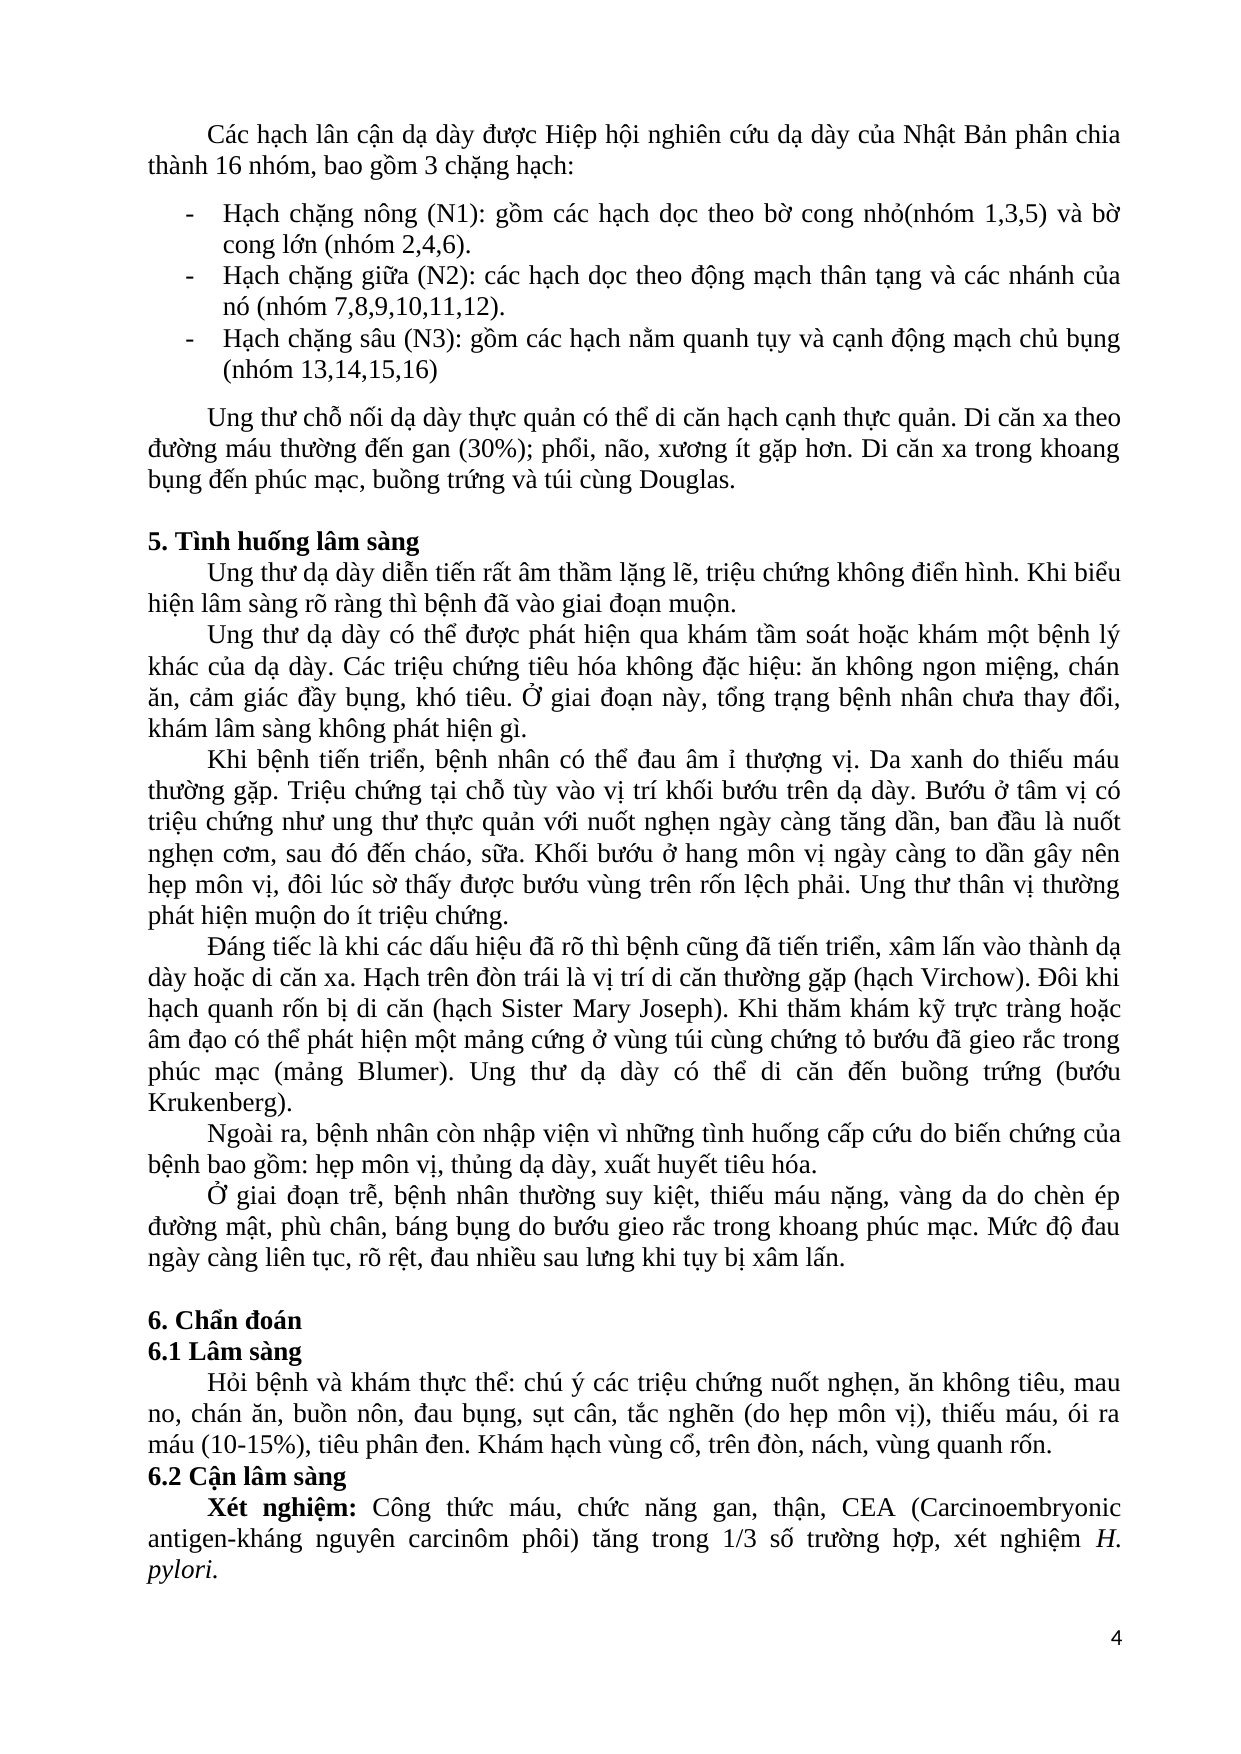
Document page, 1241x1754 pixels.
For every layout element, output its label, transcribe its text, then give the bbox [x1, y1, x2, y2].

text 6. Chẩn đoán [148, 1304, 1122, 1335]
text 5. Tình huống lâm sàng [148, 525, 1122, 556]
text Ở giai đoạn trễ, bệnh nhân thường suy kiệt, thiếu máu nặng, vàng da do chèn ép đường mật, phù chân, báng bụng do bướu gieo rắc trong khoang phúc mạc. Mức độ đau ngày càng liên tục, rõ rệt, đau nhiều sau lưng khi tụy bị xâm lấn. [148, 1179, 1122, 1273]
text Các hạch lân cận dạ dày được Hiệp hội nghiên cứu dạ dày của Nhật Bản phân chia thành 16 nhóm, bao gồm 3 chặng hạch: [148, 118, 1122, 180]
text 6.2 Cận lâm sàng [148, 1459, 1122, 1491]
list Hạch chặng sâu (N3): gồm các hạch nằm quanh tụy và cạnh động mạch chủ bụng (nhóm 13,14,15,16) [185, 322, 1122, 384]
text Hỏi bệnh và khám thực thể: chú ý các triệu chứng nuốt nghẹn, ăn không tiêu, mau no, chán ăn, buồn nôn, đau bụng, sụt cân, tắc nghẽn (do hẹp môn vị), thiếu máu, ói ra máu (10-15%), tiêu phân đen. Khám hạch vùng cổ, trên đòn, nách, vùng quanh rốn. [148, 1366, 1122, 1459]
text Ung thư dạ dày có thể được phát hiện qua khám tầm soát hoặc khám một bệnh lý khác của dạ dày. Các triệu chứng tiêu hóa không đặc hiệu: ăn không ngon miệng, chán ăn, cảm giác đầy bụng, khó tiêu. Ở giai đoạn này, tổng trạng bệnh nhân chưa thay đổi, khám lâm sàng không phát hiện gì. [148, 619, 1122, 743]
text Ung thư dạ dày diễn tiến rất âm thầm lặng lẽ, triệu chứng không điển hình. Khi biểu hiện lâm sàng rõ ràng thì bệnh đã vào giai đoạn muộn. [148, 556, 1122, 619]
text 6.1 Lâm sàng [148, 1335, 1122, 1366]
text Ngoài ra, bệnh nhân còn nhập viện vì những tình huống cấp cứu do biến chứng của bệnh bao gồm: hẹp môn vị, thủng dạ dày, xuất huyết tiêu hóa. [148, 1117, 1122, 1179]
text Đáng tiếc là khi các dấu hiệu đã rõ thì bệnh cũng đã tiến triển, xâm lấn vào thành dạ dày hoặc di căn xa. Hạch trên đòn trái là vị trí di căn thường gặp (hạch Virchow). Đôi khi hạch quanh rốn bị di căn (hạch Sister Mary Joseph). Khi thăm khám kỹ trực tràng hoặc âm đạo có thể phát hiện một mảng cứng ở vùng túi cùng chứng tỏ bướu đã gieo rắc trong phúc mạc (mảng Blumer). Ung thư dạ dày có thể di căn đến buồng trứng (bướu Krukenberg). [148, 930, 1122, 1117]
list Hạch chặng giữa (N2): các hạch dọc theo động mạch thân tạng và các nhánh của nó (nhóm 7,8,9,10,11,12). [185, 259, 1122, 322]
text Ung thư chỗ nối dạ dày thực quản có thể di căn hạch cạnh thực quản. Di căn xa theo đường máu thường đến gan (30%); phổi, não, xương ít gặp hơn. Di căn xa trong khoang bụng đến phúc mạc, buồng trứng và túi cùng Douglas. [148, 401, 1122, 494]
list Hạch chặng nông (N1): gồm các hạch dọc theo bờ cong nhỏ(nhóm 1,3,5) và bờ cong lớn (nhóm 2,4,6). [185, 197, 1122, 259]
text Xét nghiệm: Công thức máu, chức năng gan, thận, CEA (Carcinoembryonic antigen-kháng nguyên carcinôm phôi) tăng trong 1/3 số trường hợp, xét nghiệm H. pylori. [148, 1491, 1122, 1584]
text Khi bệnh tiến triển, bệnh nhân có thể đau âm ỉ thượng vị. Da xanh do thiếu máu thường gặp. Triệu chứng tại chỗ tùy vào vị trí khối bướu trên dạ dày. Bướu ở tâm vị có triệu chứng như ung thư thực quản với nuốt nghẹn ngày càng tăng dần, ban đầu là nuốt nghẹn cơm, sau đó đến cháo, sữa. Khối bướu ở hang môn vị ngày càng to dần gây nên hẹp môn vị, đôi lúc sờ thấy được bướu vùng trên rốn lệch phải. Ung thư thân vị thường phát hiện muộn do ít triệu chứng. [148, 743, 1122, 930]
